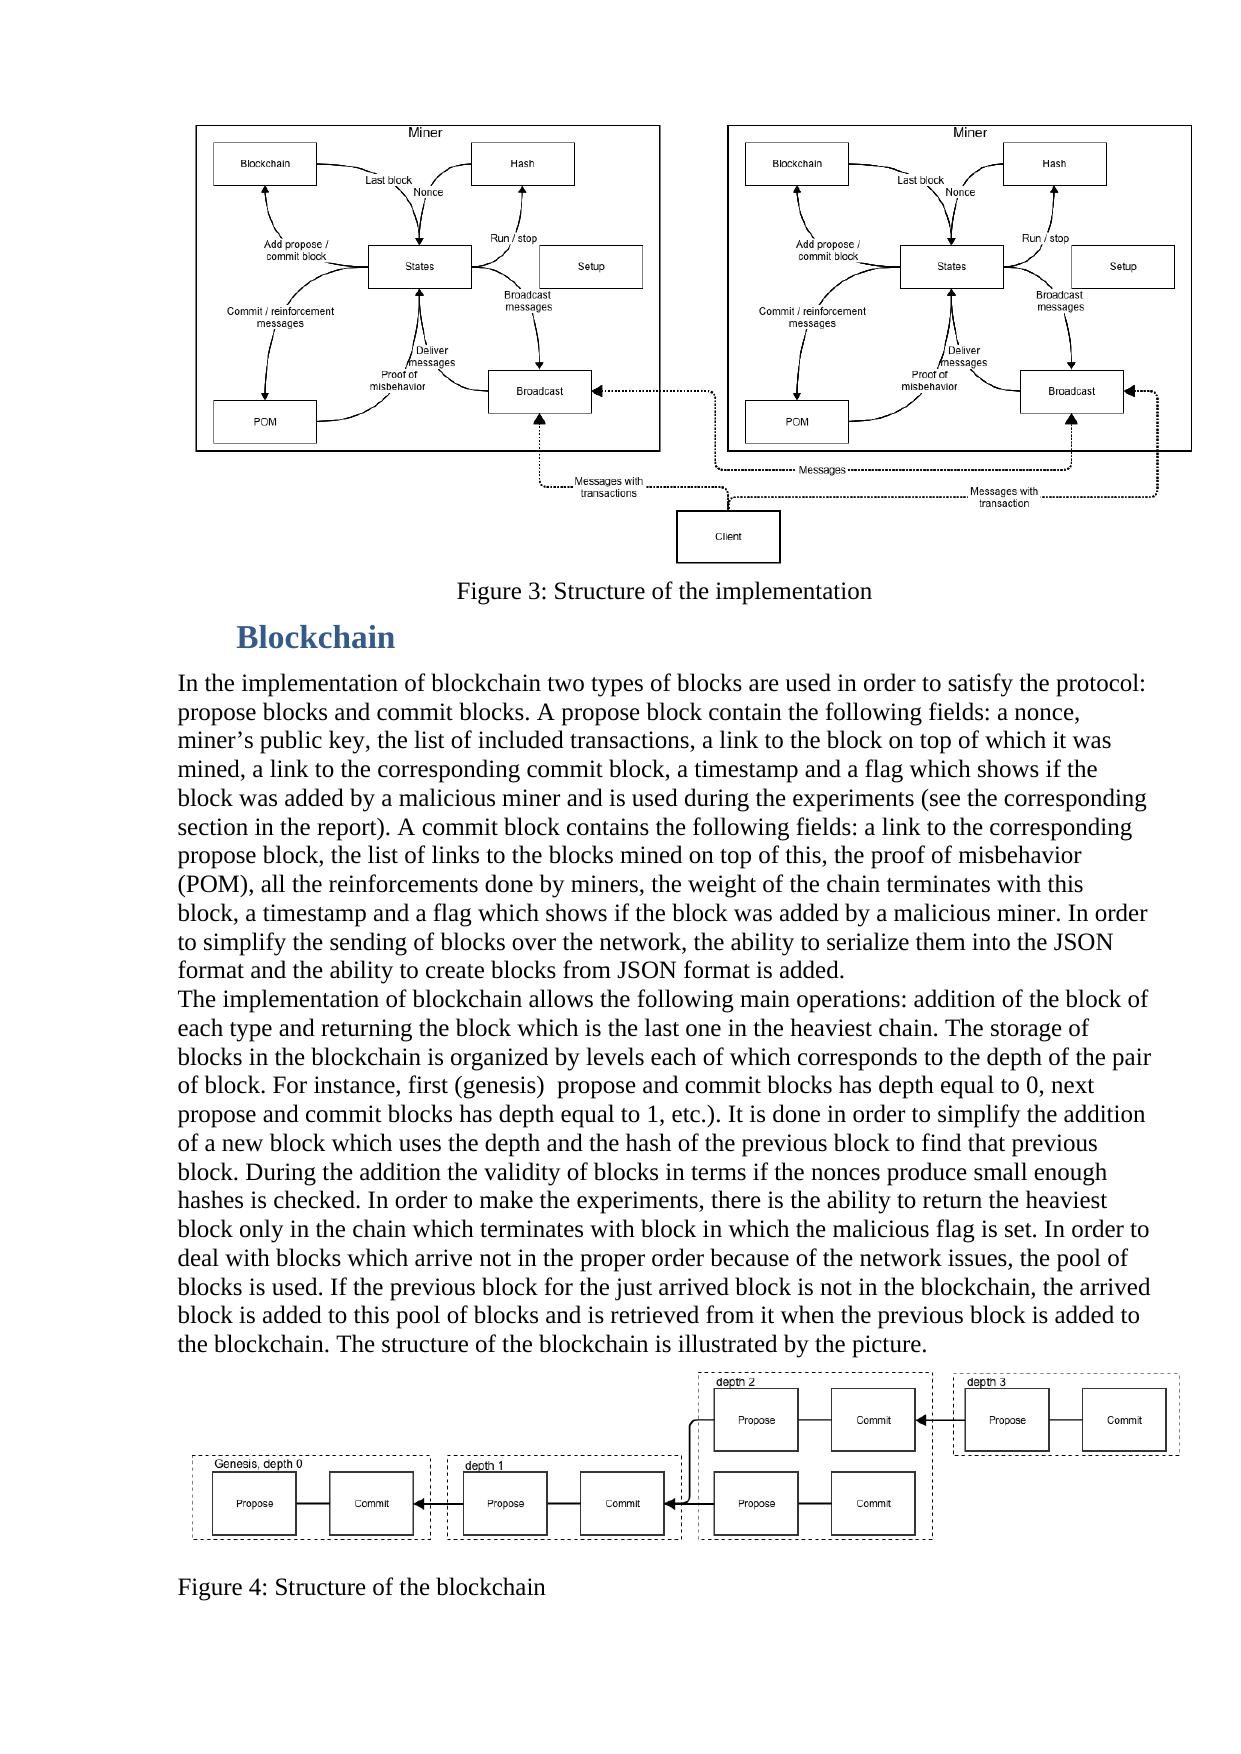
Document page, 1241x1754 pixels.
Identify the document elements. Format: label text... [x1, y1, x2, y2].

text In the implementation of blockchain two types of blocks are used in order to satisfy the protocol: propose blocks and commit blocks. A propose block contain the following fields: a nonce, miner’s public key, the list of included transactions, a link to the block on top of which it was mined, a link to the corresponding commit block, a timestamp and a flag which shows if the block was added by a malicious miner and is used during the experiments (see the corresponding section in the report). A commit block contains the following fields: a link to the corresponding propose block, the list of links to the blocks mined on top of this, the proof of misbehavior (POM), all the reinforcements done by miners, the weight of the chain terminates with this block, a timestamp and a flag which shows if the block was added by a malicious miner. In order to simplify the sending of blocks over the network, the ability to serialize them into the JSON format and the ability to create blocks from JSON format is added. [177, 668, 1152, 984]
text Figure 4: Structure of the blockchain [177, 1572, 1152, 1601]
picture [177, 118, 1216, 576]
picture [177, 1358, 1215, 1572]
subtitle Blockchain [177, 617, 1152, 656]
text Figure 3: Structure of the implementation [177, 576, 1152, 605]
text The implementation of blockchain allows the following main operations: addition of the block of each type and returning the block which is the last one in the heaviest chain. The storage of blocks in the blockchain is organized by levels each of which corresponds to the depth of the pair of block. For instance, first (genesis) propose and commit blocks has depth equal to 0, next propose and commit blocks has depth equal to 1, etc.). It is done in order to simplify the addition of a new block which uses the depth and the hash of the previous block to find that previous block. During the addition the validity of blocks in terms if the nonces produce small enough hashes is checked. In order to make the experiments, there is the ability to return the heaviest block only in the chain which terminates with block in which the malicious flag is set. In order to deal with blocks which arrive not in the proper order because of the network issues, the pool of blocks is used. If the previous block for the just arrived block is not in the blockchain, the arrived block is added to this pool of blocks and is retrieved from it when the previous block is added to the blockchain. The structure of the blockchain is illustrated by the picture. [177, 984, 1152, 1358]
